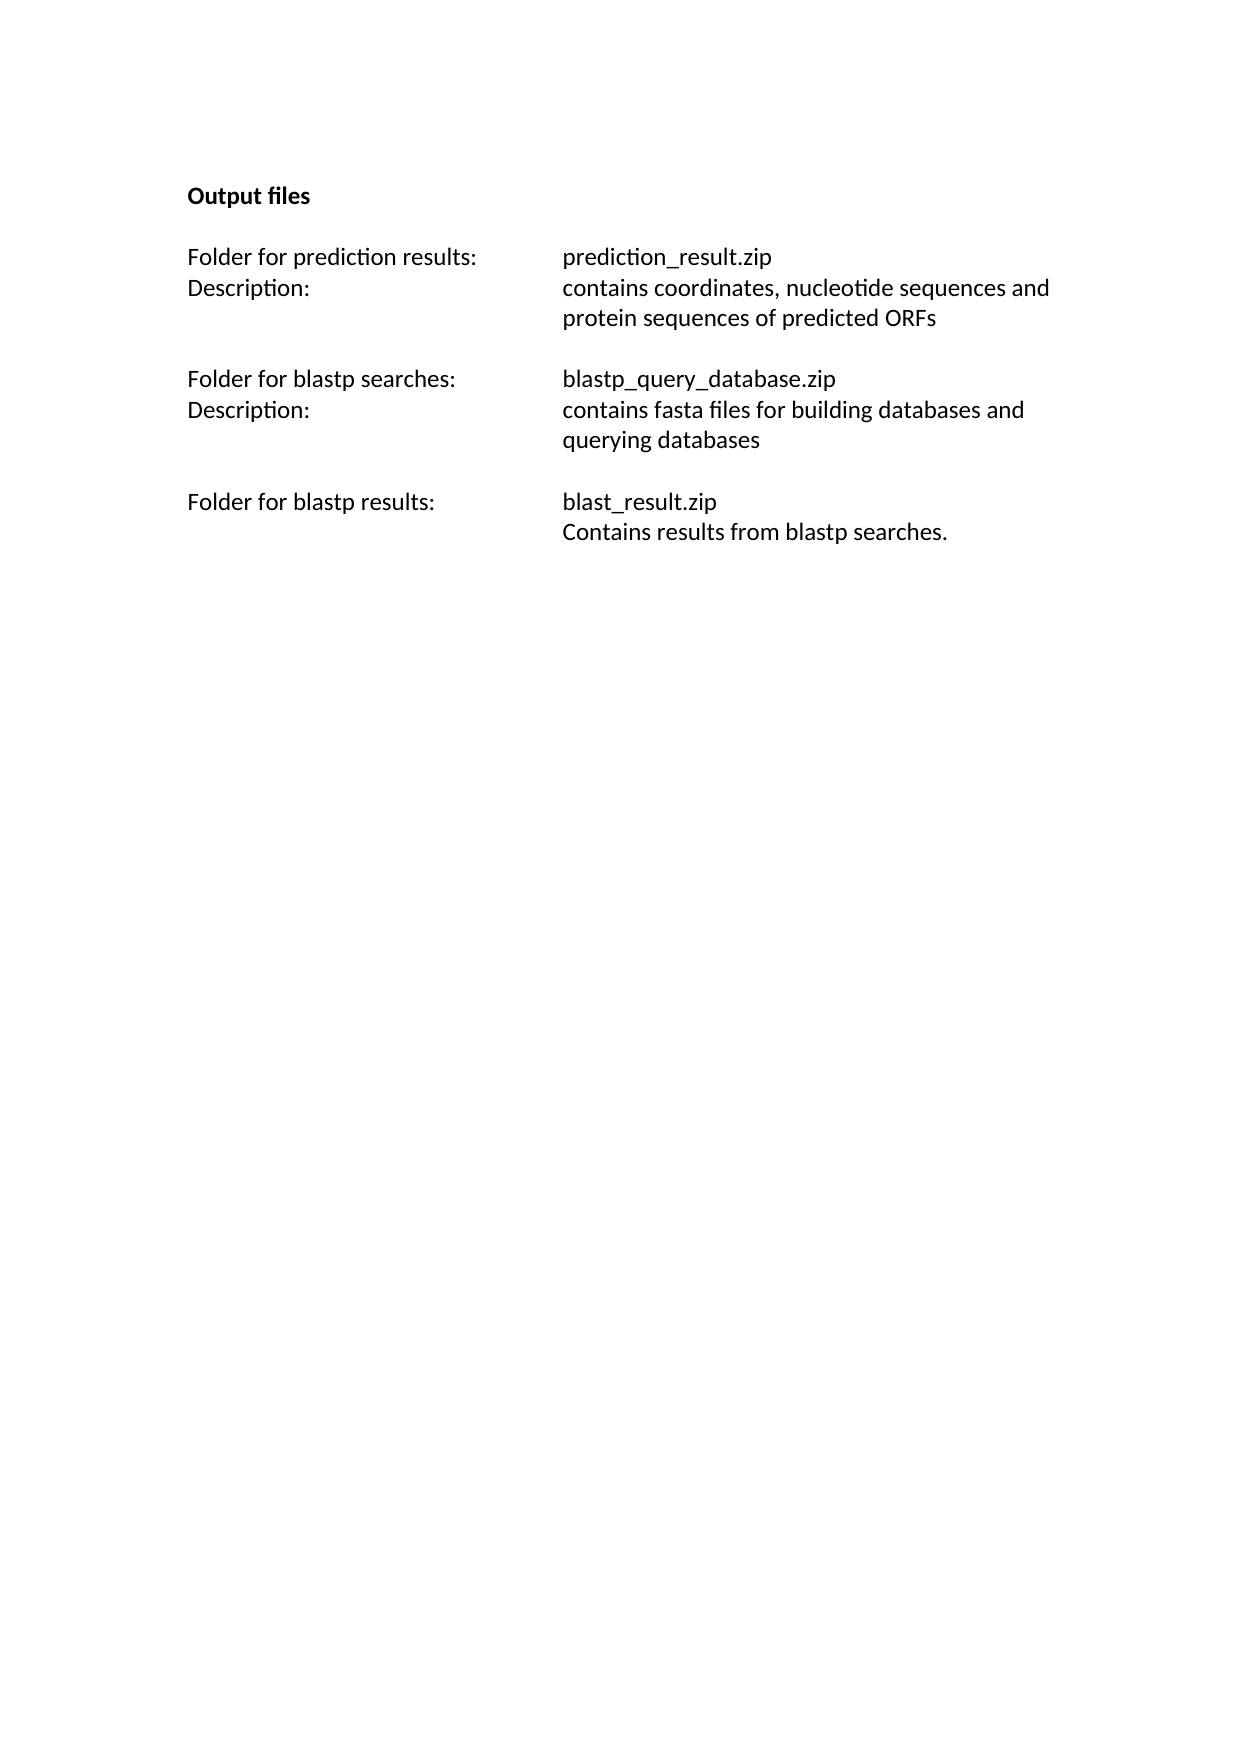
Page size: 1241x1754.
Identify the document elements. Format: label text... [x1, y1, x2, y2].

text Description: contains coordinates, nucleotide sequences and protein sequences of predicted ORFs [187, 272, 1053, 333]
text Output files [187, 181, 1053, 211]
text Folder for prediction results: prediction_result.zip [187, 242, 1053, 272]
text Contains results from blastp searches. [187, 516, 1053, 547]
text Description: contains fasta files for building databases and querying databases [187, 394, 1053, 455]
text Folder for blastp results: blast_result.zip [187, 486, 1053, 516]
text Folder for blastp searches: blastp_query_database.zip [187, 364, 1053, 394]
